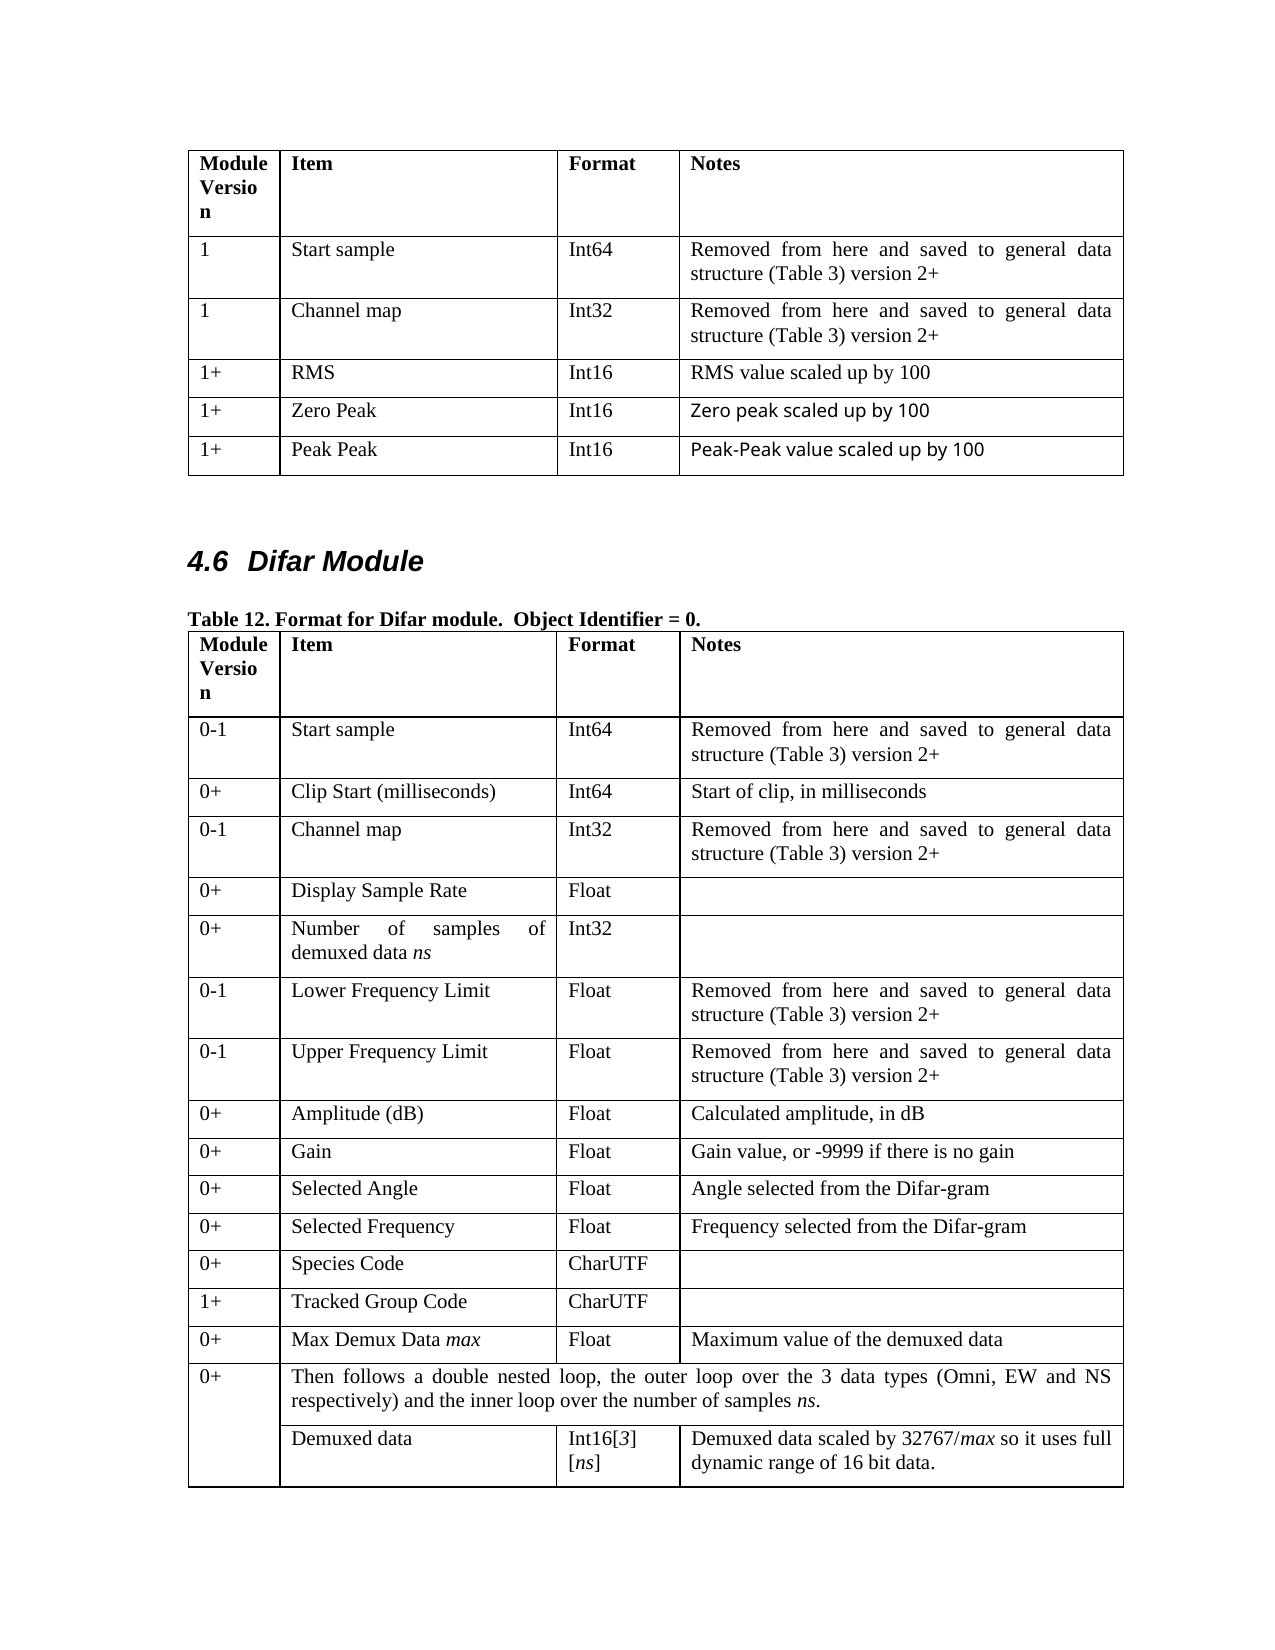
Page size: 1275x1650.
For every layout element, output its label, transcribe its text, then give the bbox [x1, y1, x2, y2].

table_cell Removed from here and saved to general data structure (Table 3) version 2+ [680, 299, 1123, 359]
subtitle Difar Module [187, 544, 1087, 577]
table_cell Float [557, 878, 679, 915]
table_header Item [281, 632, 556, 716]
table_cell Int64 [557, 779, 679, 816]
table_cell 0+ [189, 878, 279, 915]
table_cell Float [557, 978, 679, 1038]
table_cell 0+ [189, 1176, 279, 1213]
table_cell 0+ [189, 1364, 279, 1486]
table_cell Float [557, 1139, 679, 1175]
table_cell Int16[3][ns] [557, 1426, 679, 1486]
table_header Format [557, 632, 679, 716]
table_cell Angle selected from the Difar-gram [681, 1176, 1123, 1213]
table_cell 0+ [189, 1101, 279, 1137]
table_cell 0-1 [189, 1039, 279, 1100]
table_cell Amplitude (dB) [281, 1101, 556, 1137]
table_cell Peak-Peak value scaled up by 100 [680, 437, 1123, 475]
table_cell 1+ [189, 398, 279, 436]
table_cell Int32 [557, 916, 679, 977]
table_cell Removed from here and saved to general data structure (Table 3) version 2+ [681, 718, 1123, 778]
table_cell [681, 1251, 1123, 1288]
table_cell Lower Frequency Limit [281, 978, 556, 1038]
table_cell Start sample [281, 237, 557, 297]
table_cell 0+ [189, 1251, 279, 1288]
table_cell Calculated amplitude, in dB [681, 1101, 1123, 1137]
table_header Notes [681, 632, 1123, 716]
table_cell Clip Start (milliseconds) [281, 779, 556, 816]
table_cell Display Sample Rate [281, 878, 556, 915]
table_cell CharUTF [557, 1289, 679, 1326]
table_cell 1+ [189, 1289, 279, 1326]
table_cell Number of samples of demuxed data ns [281, 916, 556, 977]
table_cell Float [557, 1214, 679, 1250]
table_cell Max Demux Data max [281, 1327, 556, 1363]
table_cell 0-1 [189, 817, 279, 877]
table_cell Int32 [558, 299, 679, 359]
table_cell 0-1 [189, 978, 279, 1038]
table_cell Float [557, 1101, 679, 1137]
table_cell 0+ [189, 1327, 279, 1363]
table_cell Peak Peak [281, 437, 557, 475]
table_cell Int64 [557, 718, 679, 778]
table_cell Channel map [281, 817, 556, 877]
table_cell Species Code [281, 1251, 556, 1288]
table_cell Channel map [281, 299, 557, 359]
table_cell Start sample [281, 718, 556, 778]
table_cell Zero Peak [281, 398, 557, 436]
table_cell Int16 [558, 360, 679, 397]
table_cell 0+ [189, 1214, 279, 1250]
table_cell Gain value, or -9999 if there is no gain [681, 1139, 1123, 1175]
table_cell Maximum value of the demuxed data [681, 1327, 1123, 1363]
table_cell Float [557, 1327, 679, 1363]
table_cell 0+ [189, 779, 279, 816]
table_cell Selected Frequency [281, 1214, 556, 1250]
table_header Item [281, 151, 557, 236]
table_header Module Version [189, 632, 279, 716]
table_header Notes [680, 151, 1123, 236]
table_cell Removed from here and saved to general data structure (Table 3) version 2+ [681, 817, 1123, 877]
table_cell Zero peak scaled up by 100 [680, 398, 1123, 436]
table_cell 0-1 [189, 718, 279, 778]
table_cell 1 [189, 237, 279, 297]
table_cell Removed from here and saved to general data structure (Table 3) version 2+ [681, 1039, 1123, 1100]
table_cell Selected Angle [281, 1176, 556, 1213]
table_cell Upper Frequency Limit [281, 1039, 556, 1100]
table_cell [681, 878, 1123, 915]
table_cell [681, 1289, 1123, 1326]
table_header Format [558, 151, 679, 236]
table_cell 1+ [189, 360, 279, 397]
table_cell Int16 [558, 437, 679, 475]
table_cell [681, 916, 1123, 977]
table_cell Start of clip, in milliseconds [681, 779, 1123, 816]
table_cell CharUTF [557, 1251, 679, 1288]
table_cell Int64 [558, 237, 679, 297]
table_header Module Version [189, 151, 279, 236]
table_cell RMS [281, 360, 557, 397]
table_cell 1 [189, 299, 279, 359]
table_cell Tracked Group Code [281, 1289, 556, 1326]
table_cell Demuxed data [281, 1426, 556, 1486]
table_cell 1+ [189, 437, 279, 475]
table_cell Gain [281, 1139, 556, 1175]
table_cell Removed from here and saved to general data structure (Table 3) version 2+ [681, 978, 1123, 1038]
table_cell Frequency selected from the Difar-gram [681, 1214, 1123, 1250]
table_cell Int32 [557, 817, 679, 877]
table_cell RMS value scaled up by 100 [680, 360, 1123, 397]
table_cell Float [557, 1039, 679, 1100]
table_cell Float [557, 1176, 679, 1213]
table_cell Removed from here and saved to general data structure (Table 3) version 2+ [680, 237, 1123, 297]
table_cell 0+ [189, 916, 279, 977]
table_cell 0+ [189, 1139, 279, 1175]
table_cell Then follows a double nested loop, the outer loop over the 3 data types (Omni, EW and NS respectively) and the inner loop over the number of samples ns. [281, 1364, 1123, 1425]
table_cell Int16 [558, 398, 679, 436]
table_cell Demuxed data scaled by 32767/max so it uses full dynamic range of 16 bit data. [681, 1426, 1123, 1486]
